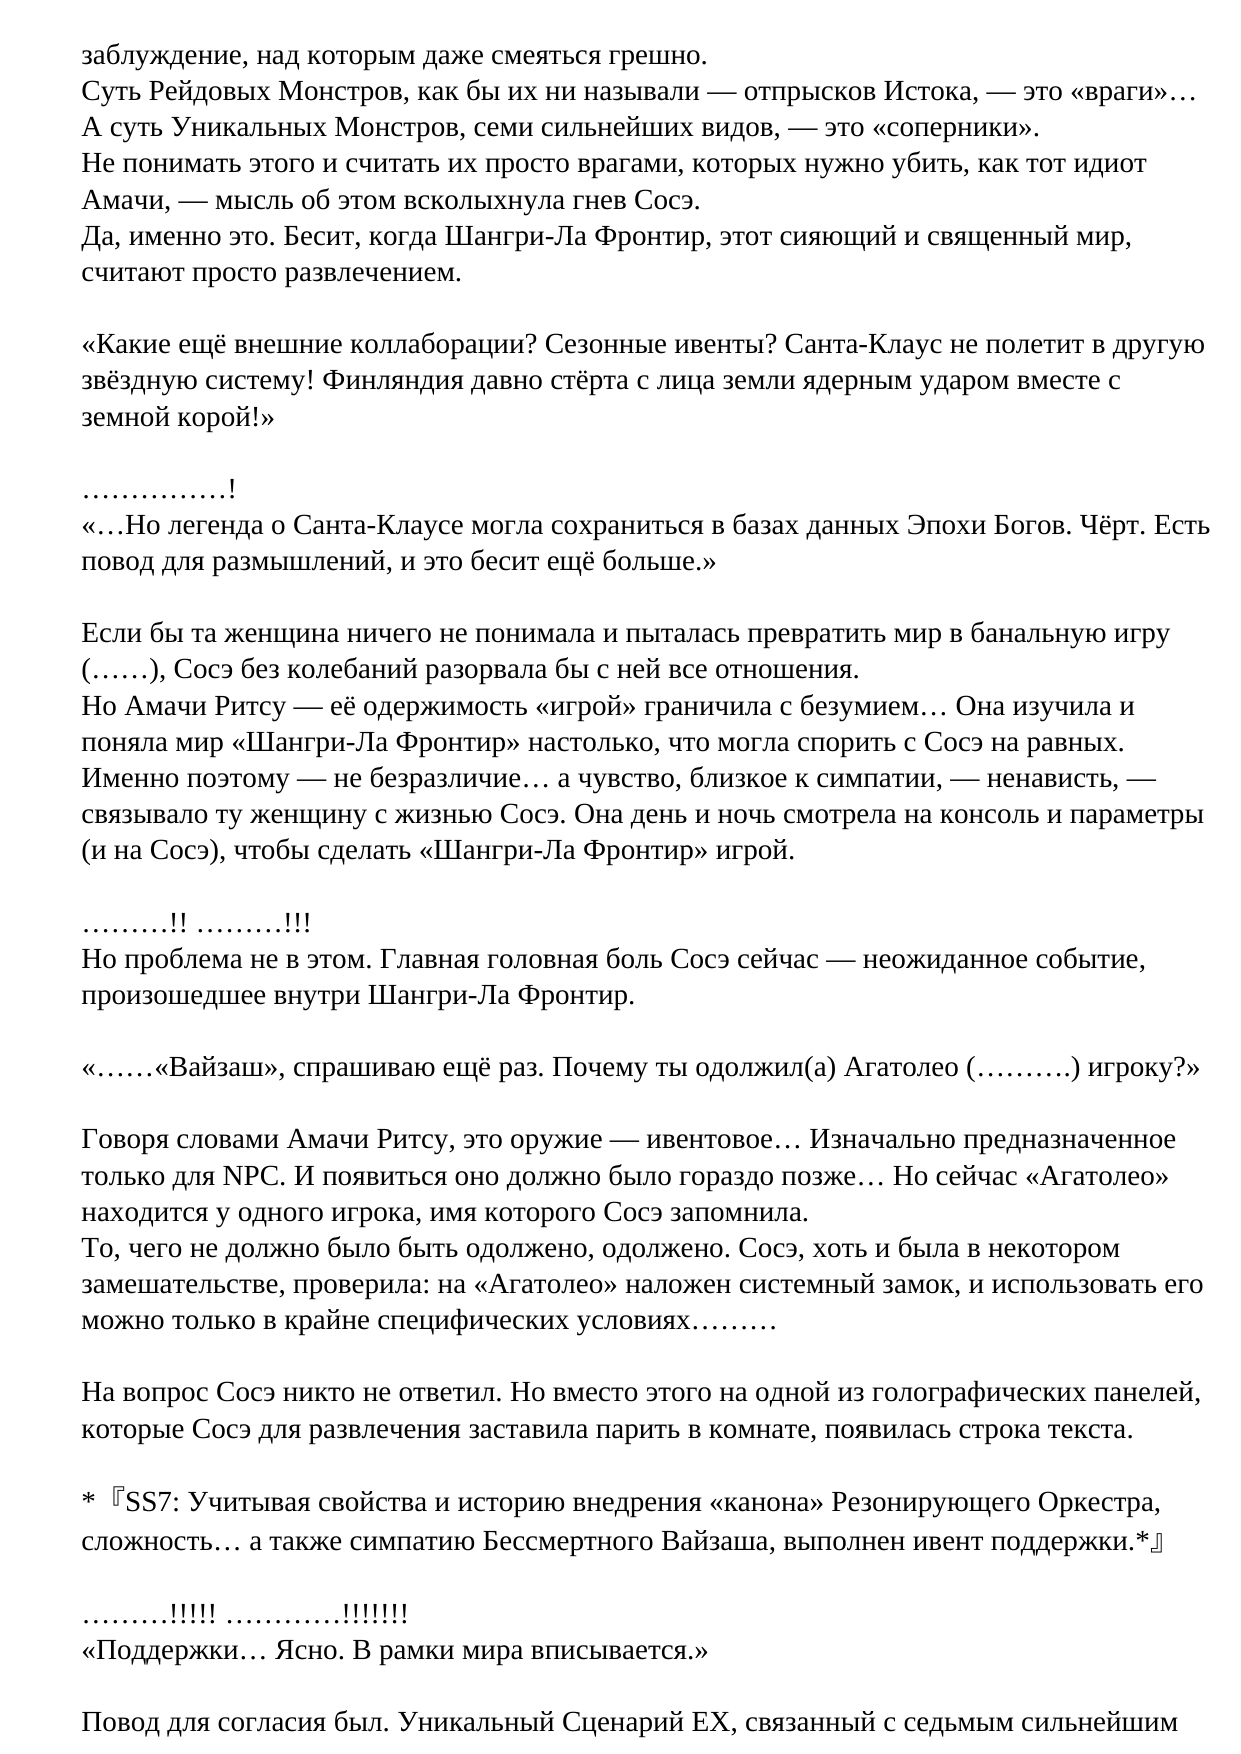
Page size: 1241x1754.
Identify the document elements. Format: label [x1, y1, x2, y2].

text [81, 37, 1215, 1738]
